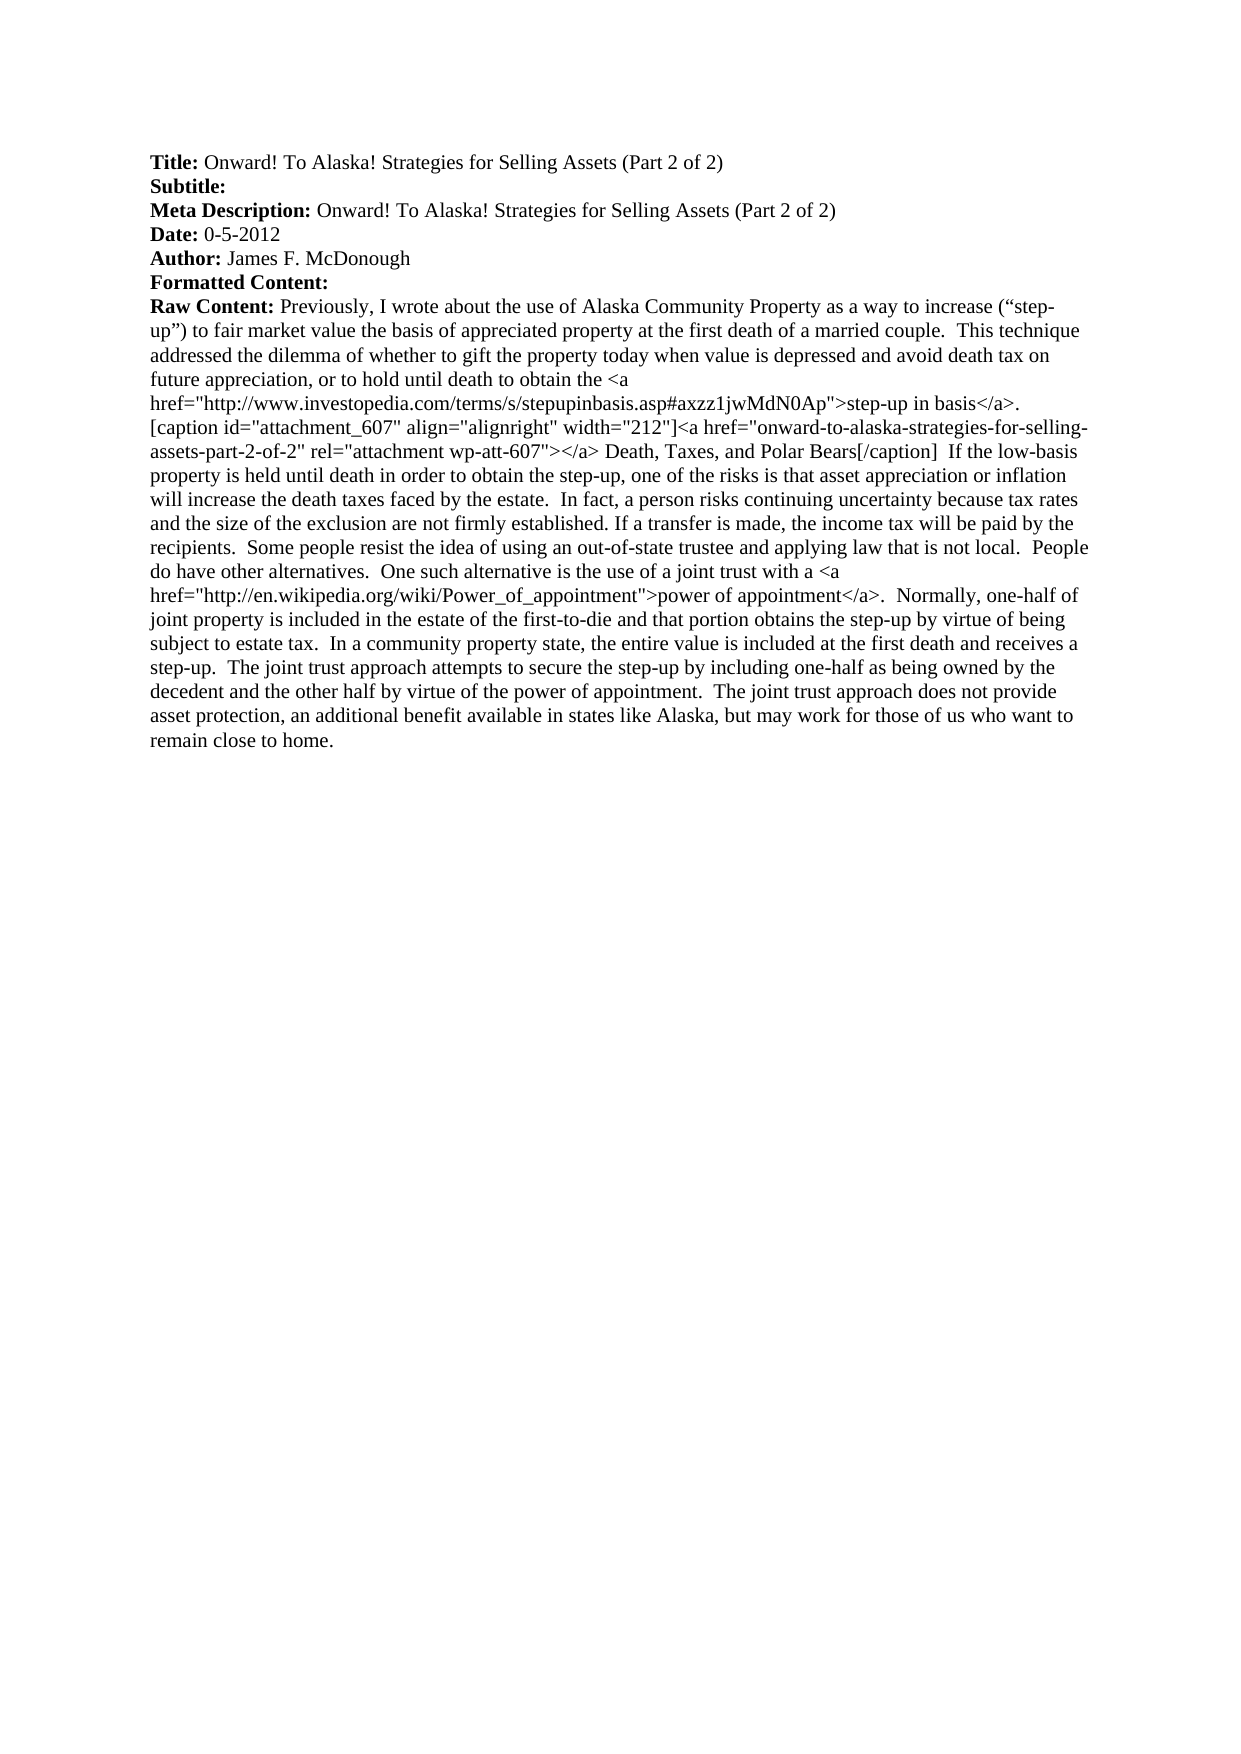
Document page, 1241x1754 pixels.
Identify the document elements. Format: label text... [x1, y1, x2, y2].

text Subtitle: [150, 174, 1090, 198]
text Title: Onward! To Alaska! Strategies for Selling Assets (Part 2 of 2) [150, 150, 1090, 174]
text Formatted Content: [150, 270, 1090, 294]
text Author: James F. McDonough [150, 246, 1090, 270]
text Meta Description: Onward! To Alaska! Strategies for Selling Assets (Part 2 of 2) [150, 198, 1090, 222]
text Date: 0-5-2012 [150, 222, 1090, 246]
text Raw Content: Previously, I wrote about the use of Alaska Community Property as a way to increase (“step-up”) to fair market value the basis of appreciated property at the first death of a married couple. This technique addressed the dilemma of whether to gift the property today when value is depressed and avoid death tax on future appreciation, or to hold until death to obtain the <a href="http://www.investopedia.com/terms/s/stepupinbasis.asp#axzz1jwMdN0Ap">step-up in basis</a>. [caption id="attachment_607" align="alignright" width="212"]<a href="onward-to-alaska-strategies-for-selling-assets-part-2-of-2" rel="attachment wp-att-607"></a> Death, Taxes, and Polar Bears[/caption] If the low-basis property is held until death in order to obtain the step-up, one of the risks is that asset appreciation or inflation will increase the death taxes faced by the estate. In fact, a person risks continuing uncertainty because tax rates and the size of the exclusion are not firmly established. If a transfer is made, the income tax will be paid by the recipients. Some people resist the idea of using an out-of-state trustee and applying law that is not local. People do have other alternatives. One such alternative is the use of a joint trust with a <a href="http://en.wikipedia.org/wiki/Power_of_appointment">power of appointment</a>. Normally, one-half of joint property is included in the estate of the first-to-die and that portion obtains the step-up by virtue of being subject to estate tax. In a community property state, the entire value is included at the first death and receives a step-up. The joint trust approach attempts to secure the step-up by including one-half as being owned by the decedent and the other half by virtue of the power of appointment. The joint trust approach does not provide asset protection, an additional benefit available in states like Alaska, but may work for those of us who want to remain close to home. [150, 294, 1090, 752]
